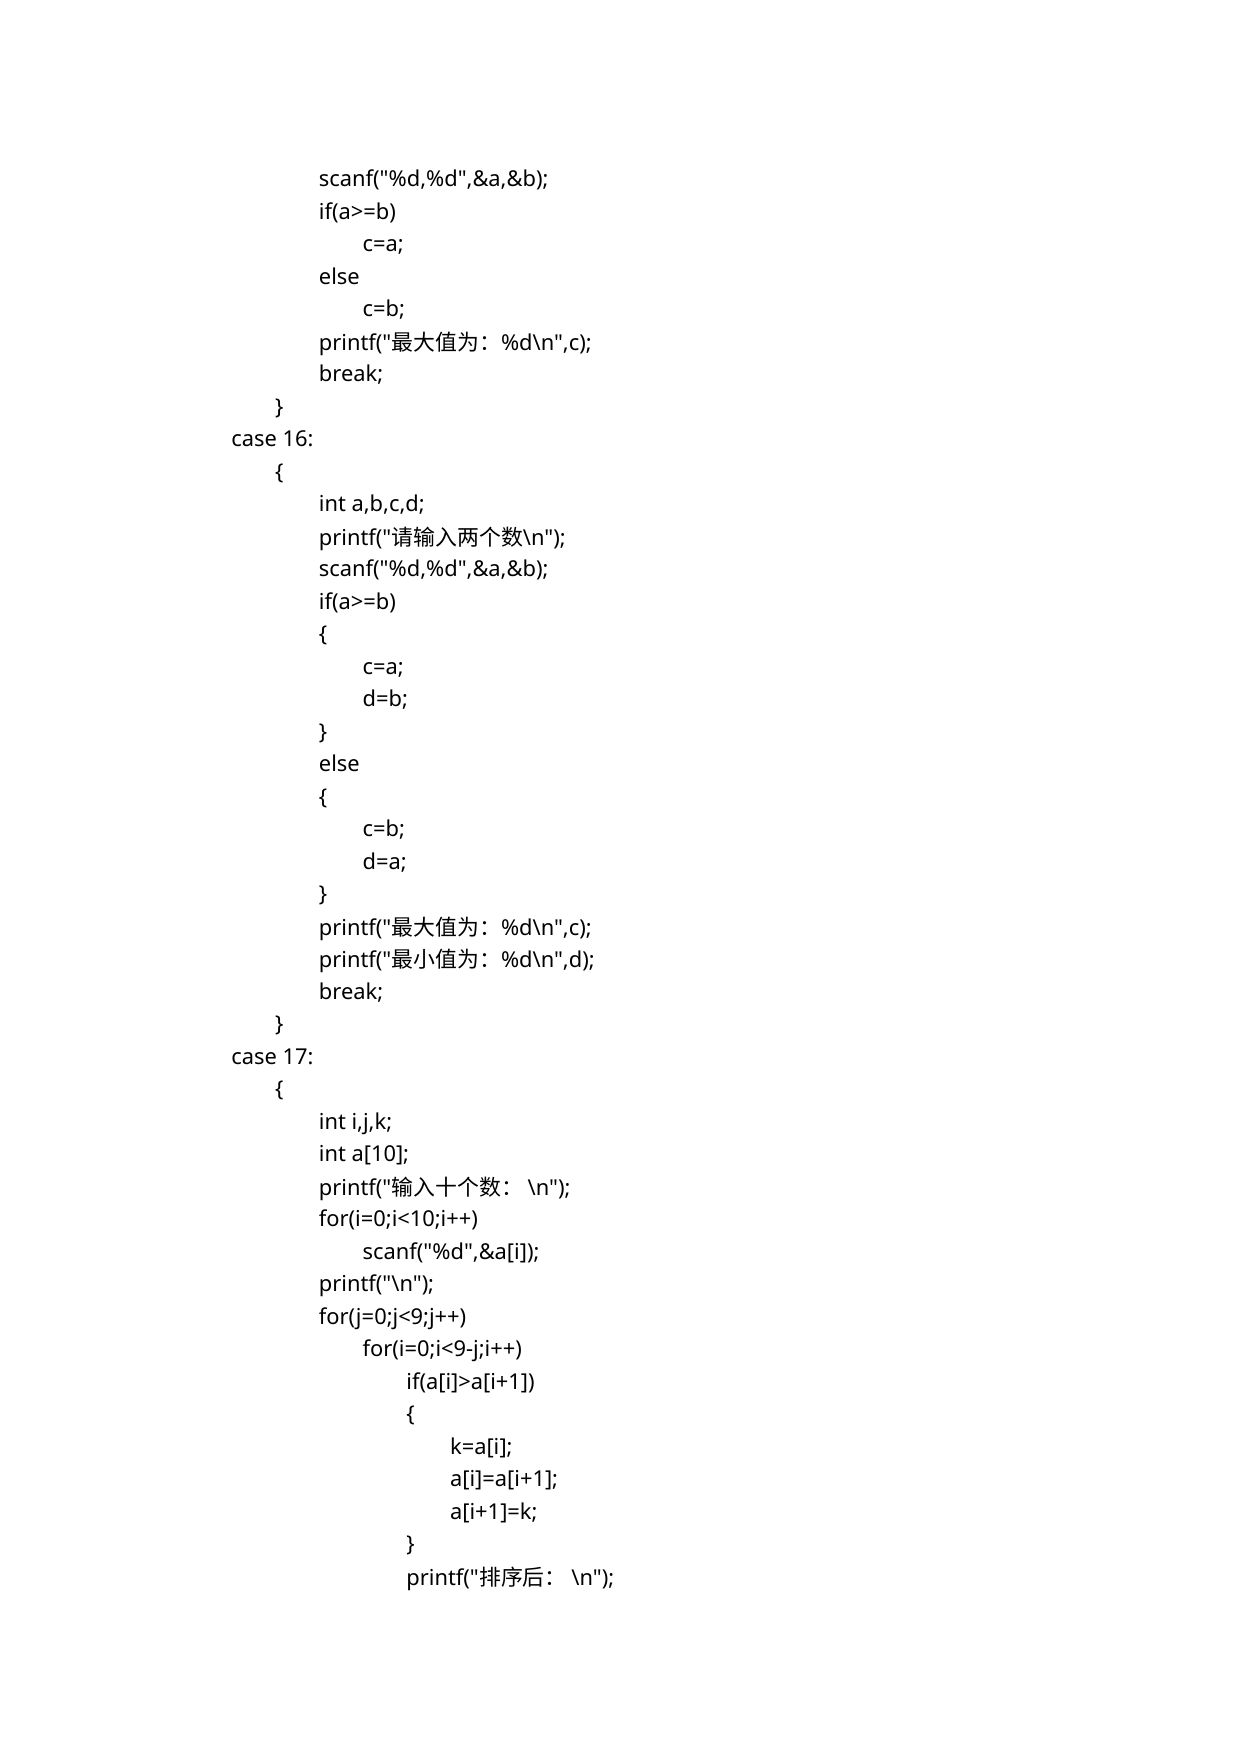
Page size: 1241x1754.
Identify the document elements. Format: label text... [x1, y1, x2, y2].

text { [187, 1397, 1053, 1429]
text scanf("%d",&a[i]); [187, 1234, 1053, 1267]
text else [187, 747, 1053, 779]
text scanf("%d,%d",&a,&b); [187, 552, 1053, 584]
text c=b; [187, 812, 1053, 844]
text else [187, 259, 1053, 292]
text printf("输入十个数： \n"); [187, 1169, 1053, 1202]
text { [187, 617, 1053, 649]
text int i,j,k; [187, 1104, 1053, 1137]
text case 17: [187, 1039, 1053, 1072]
text a[i+1]=k; [187, 1494, 1053, 1527]
text c=b; [187, 292, 1053, 324]
text } [187, 1007, 1053, 1039]
text for(j=0;j<9;j++) [187, 1299, 1053, 1332]
text { [187, 1072, 1053, 1104]
text c=a; [187, 227, 1053, 259]
text case 16: [187, 422, 1053, 454]
text printf("最大值为：%d\n",c); [187, 324, 1053, 357]
text int a[10]; [187, 1137, 1053, 1169]
text } [187, 877, 1053, 909]
text scanf("%d,%d",&a,&b); [187, 162, 1053, 194]
text } [187, 1527, 1053, 1559]
text } [187, 389, 1053, 422]
text a[i]=a[i+1]; [187, 1462, 1053, 1494]
text if(a>=b) [187, 194, 1053, 227]
text { [187, 454, 1053, 487]
text if(a[i]>a[i+1]) [187, 1364, 1053, 1397]
text printf("\n"); [187, 1267, 1053, 1299]
text printf("最大值为：%d\n",c); [187, 909, 1053, 942]
text d=a; [187, 844, 1053, 877]
text d=b; [187, 682, 1053, 714]
text c=a; [187, 649, 1053, 682]
text break; [187, 974, 1053, 1007]
text } [187, 714, 1053, 747]
text if(a>=b) [187, 584, 1053, 617]
text int a,b,c,d; [187, 487, 1053, 519]
text break; [187, 357, 1053, 389]
text printf("排序后： \n"); [187, 1559, 1053, 1592]
text k=a[i]; [187, 1429, 1053, 1462]
text for(i=0;i<9-j;i++) [187, 1332, 1053, 1364]
text printf("请输入两个数\n"); [187, 519, 1053, 552]
text for(i=0;i<10;i++) [187, 1202, 1053, 1234]
text { [187, 779, 1053, 812]
text printf("最小值为：%d\n",d); [187, 942, 1053, 974]
